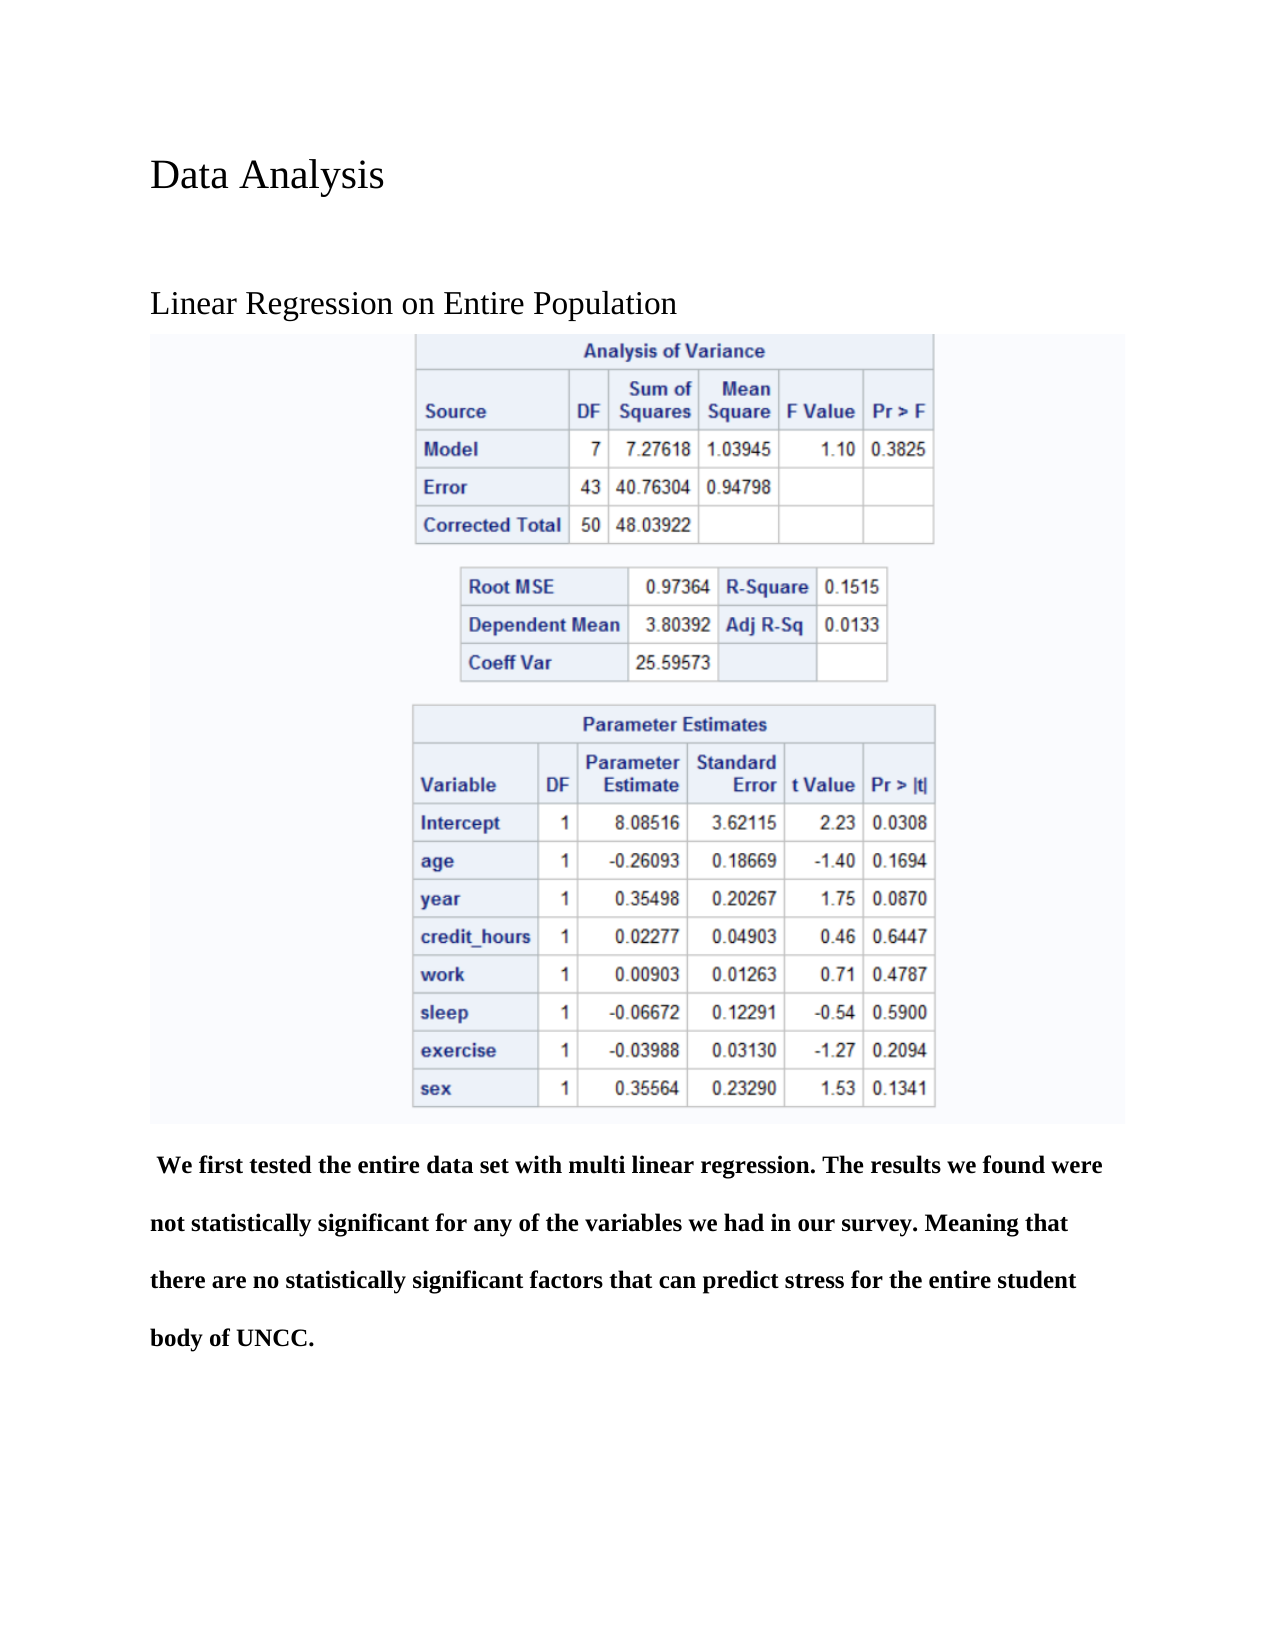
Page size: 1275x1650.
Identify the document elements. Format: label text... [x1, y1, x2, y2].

picture [150, 334, 1125, 1124]
subtitle Data Analysis [150, 150, 1125, 198]
text We first tested the entire data set with multi linear regression. The results we found were not statistically significant for any of the variables we had in our survey. Meaning that there are no statistically significant factors that can predict stress for the entire student body of UNCC. [150, 1150, 1125, 1351]
subtitle Linear Regression on Entire Population [150, 283, 1125, 322]
